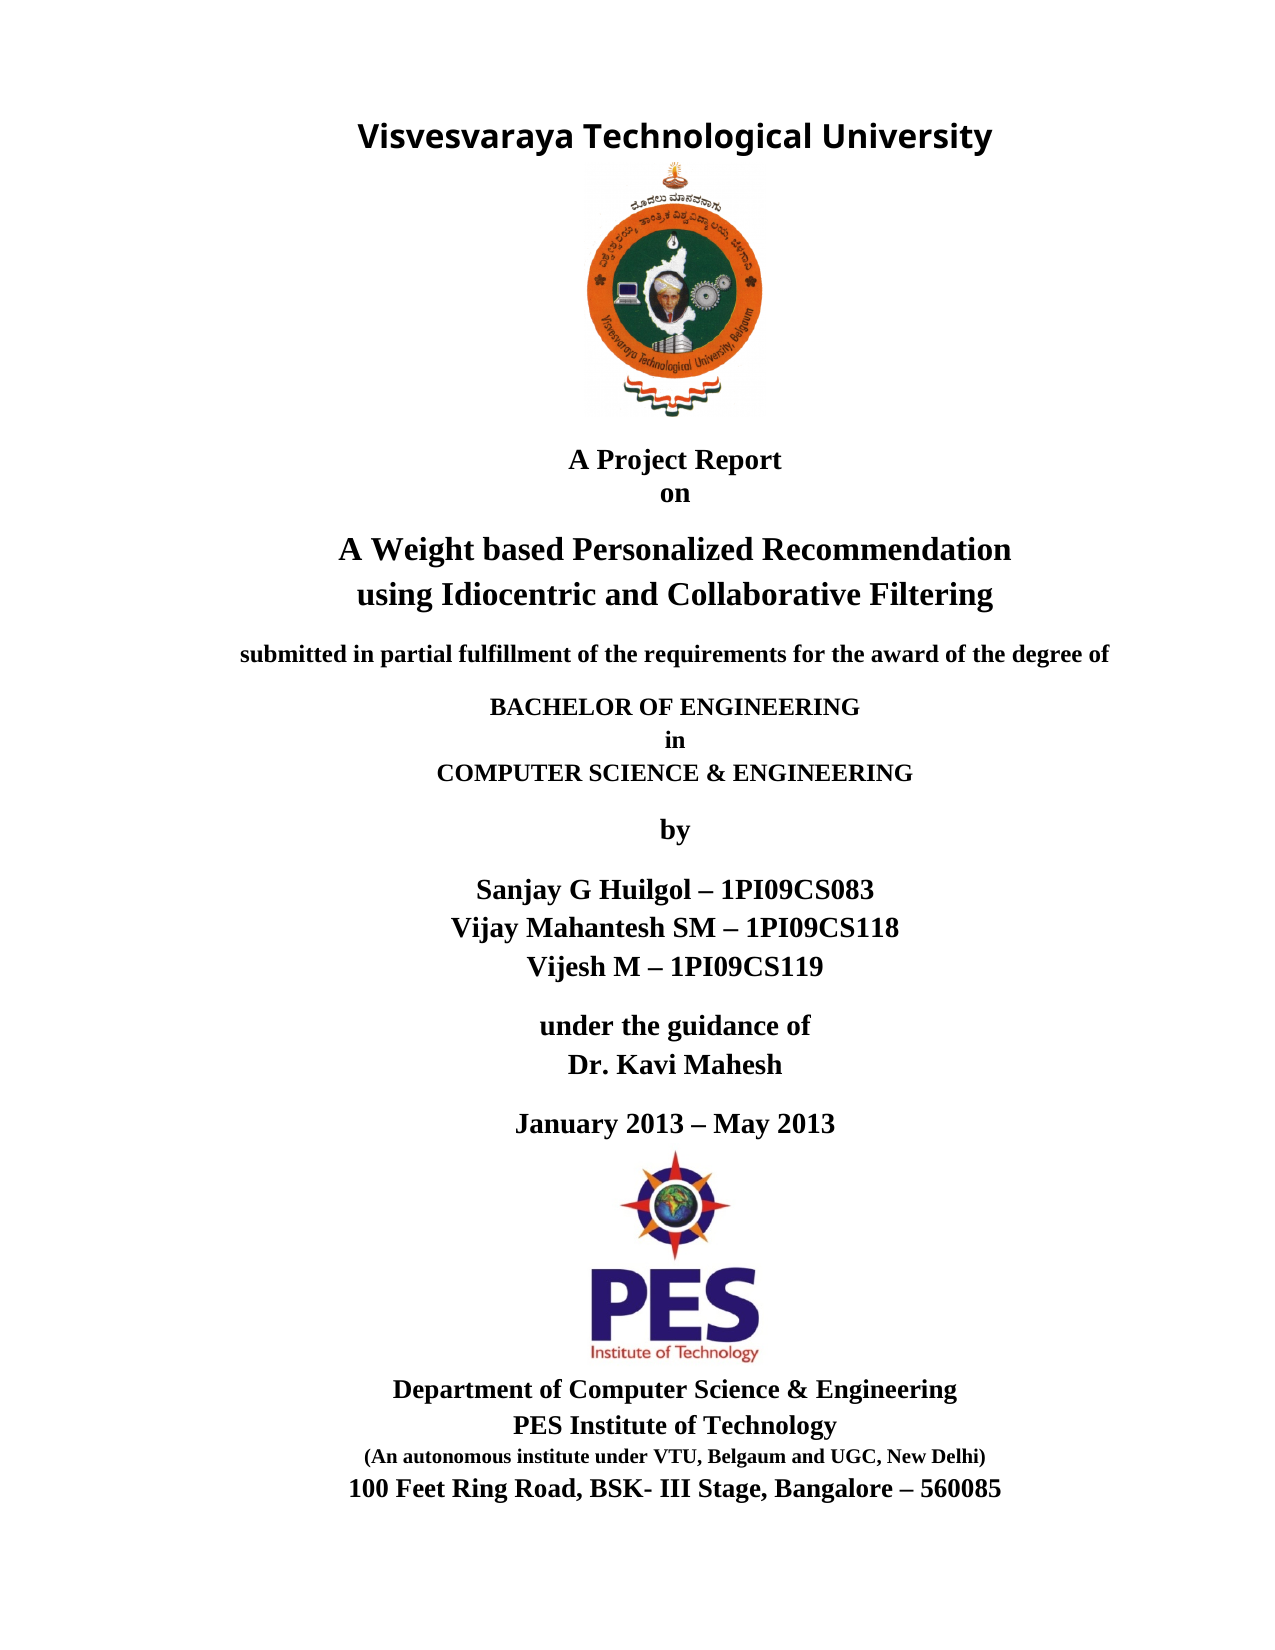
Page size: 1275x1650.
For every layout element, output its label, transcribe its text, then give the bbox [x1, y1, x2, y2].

text BACHELOR OF ENGINEERING in COMPUTER SCIENCE & ENGINEERING [187, 692, 1162, 787]
picture [584, 162, 766, 417]
text A Project Report on [187, 442, 1162, 509]
text Visvesvaraya Technological University [187, 112, 1162, 417]
text A Weight based Personalized Recommendation using Idiocentric and Collaborative Filtering [187, 530, 1162, 612]
text Sanjay G Huilgol – 1PI09CS083 Vijay Mahantesh SM – 1PI09CS118 Vijesh M – 1PI09CS119 [187, 872, 1162, 982]
picture [578, 1143, 772, 1369]
text by [187, 812, 1162, 846]
text submitted in partial fulfillment of the requirements for the award of the degree of [187, 639, 1162, 667]
text under the guidance of Dr. Kavi Mahesh [187, 1008, 1162, 1080]
text January 2013 – May 2013 Department of Computer Science & Engineering PES Institute of Technology (An autonomous institute under VTU, Belgaum and UGC, New Delhi) 100 Feet Ring Road, BSK- III Stage, Bangalore – 560085 [187, 1106, 1162, 1504]
